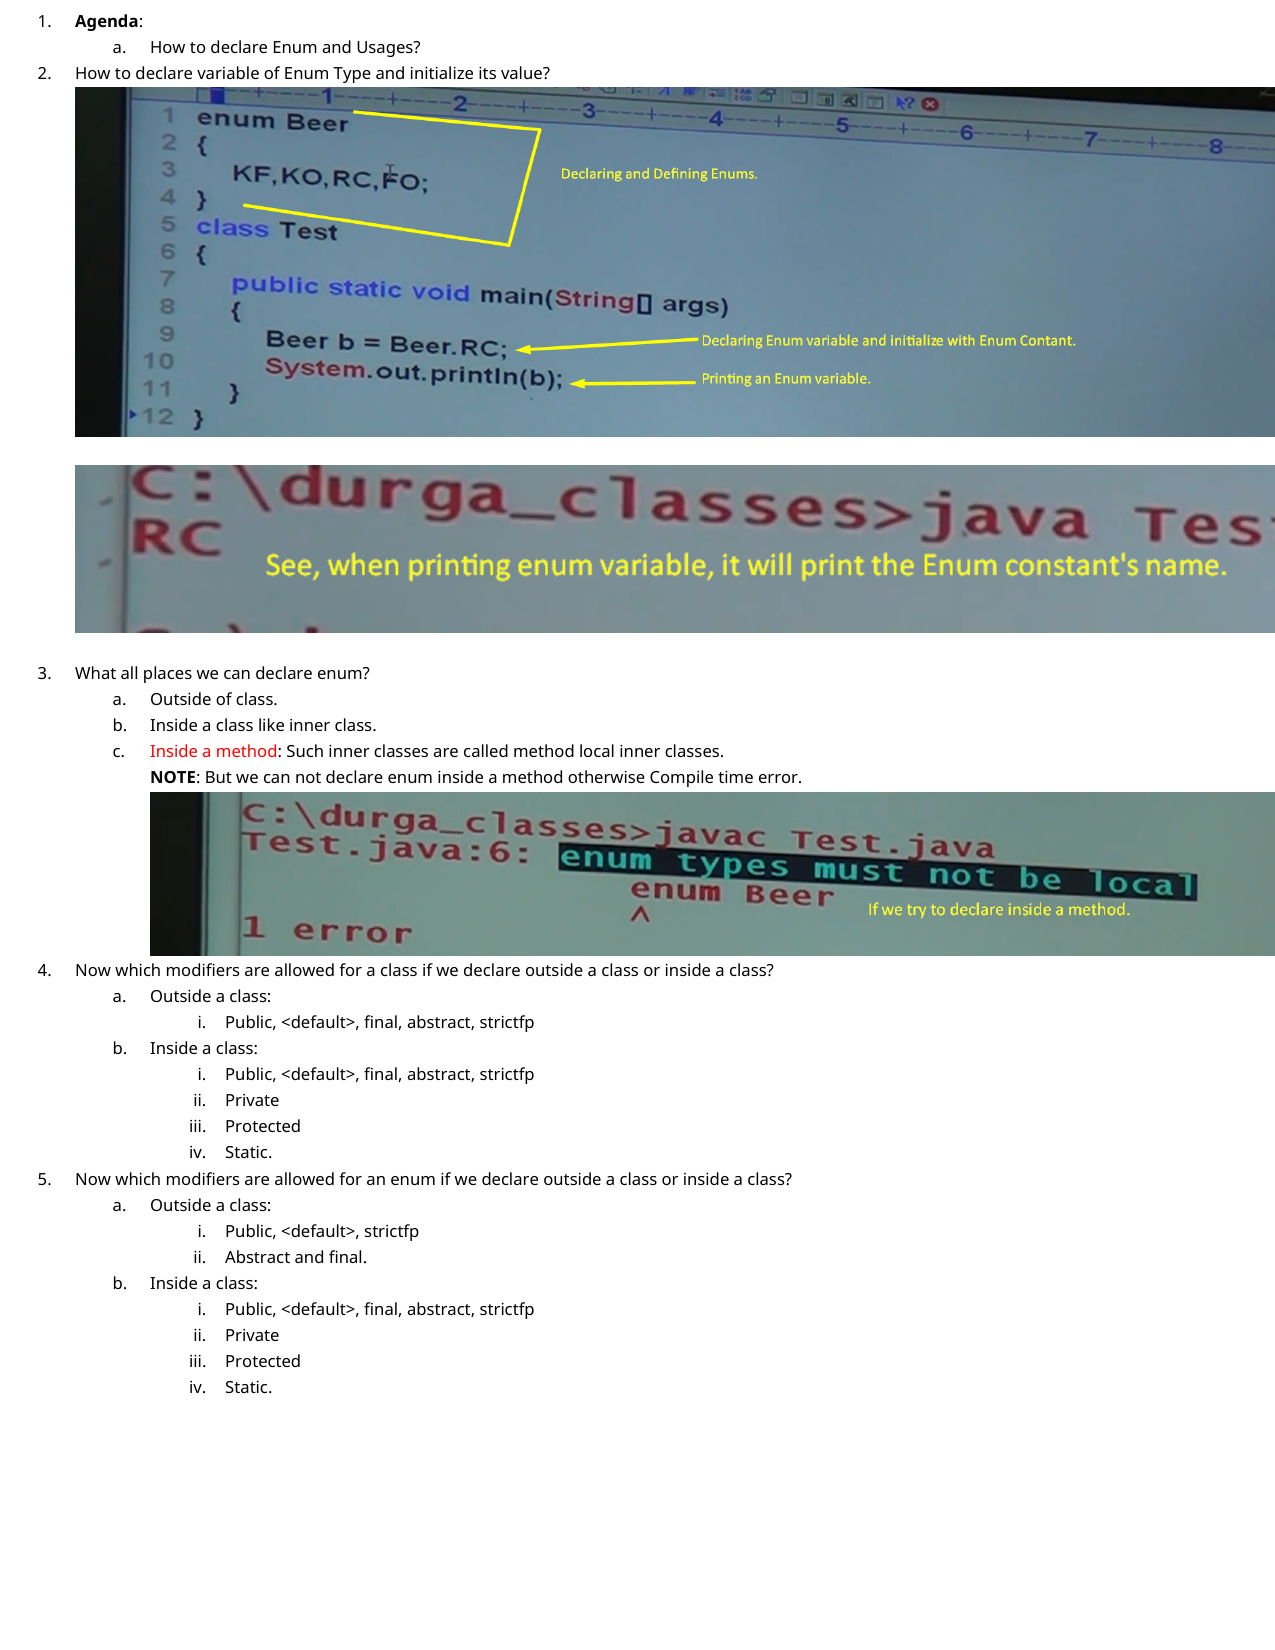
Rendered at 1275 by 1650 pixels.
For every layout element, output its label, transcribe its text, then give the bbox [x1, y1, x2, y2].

list Protected [206, 1115, 1255, 1138]
list Public, <default>, final, abstract, strictfp [206, 1063, 1255, 1086]
list Agenda: [37, 9, 1255, 32]
picture [75, 465, 1275, 633]
list What all places we can declare enum? [37, 662, 1255, 684]
picture [75, 87, 1275, 437]
list Outside a class: [112, 985, 1255, 1007]
list Private [206, 1089, 1255, 1112]
list Now which modifiers are allowed for a class if we declare outside a class or inside a class? [37, 959, 1255, 981]
list Outside of class. [112, 688, 1255, 711]
list Inside a class: [112, 1271, 1255, 1294]
list Protected [206, 1349, 1255, 1372]
list Abstract and final. [206, 1245, 1255, 1268]
list Inside a class like inner class. [112, 714, 1255, 737]
list Public, <default>, final, abstract, strictfp [206, 1297, 1255, 1320]
list Public, <default>, final, abstract, strictfp [206, 1011, 1255, 1033]
list How to declare Enum and Usages? [112, 35, 1255, 58]
list Outside a class: [112, 1193, 1255, 1216]
picture [150, 792, 1275, 956]
list Public, <default>, strictfp [206, 1219, 1255, 1242]
list Static. [206, 1375, 1255, 1398]
list Static. [206, 1141, 1255, 1164]
list Inside a class: [112, 1037, 1255, 1059]
list Private [206, 1323, 1255, 1346]
list Now which modifiers are allowed for an enum if we declare outside a class or inside a class? [37, 1167, 1255, 1190]
